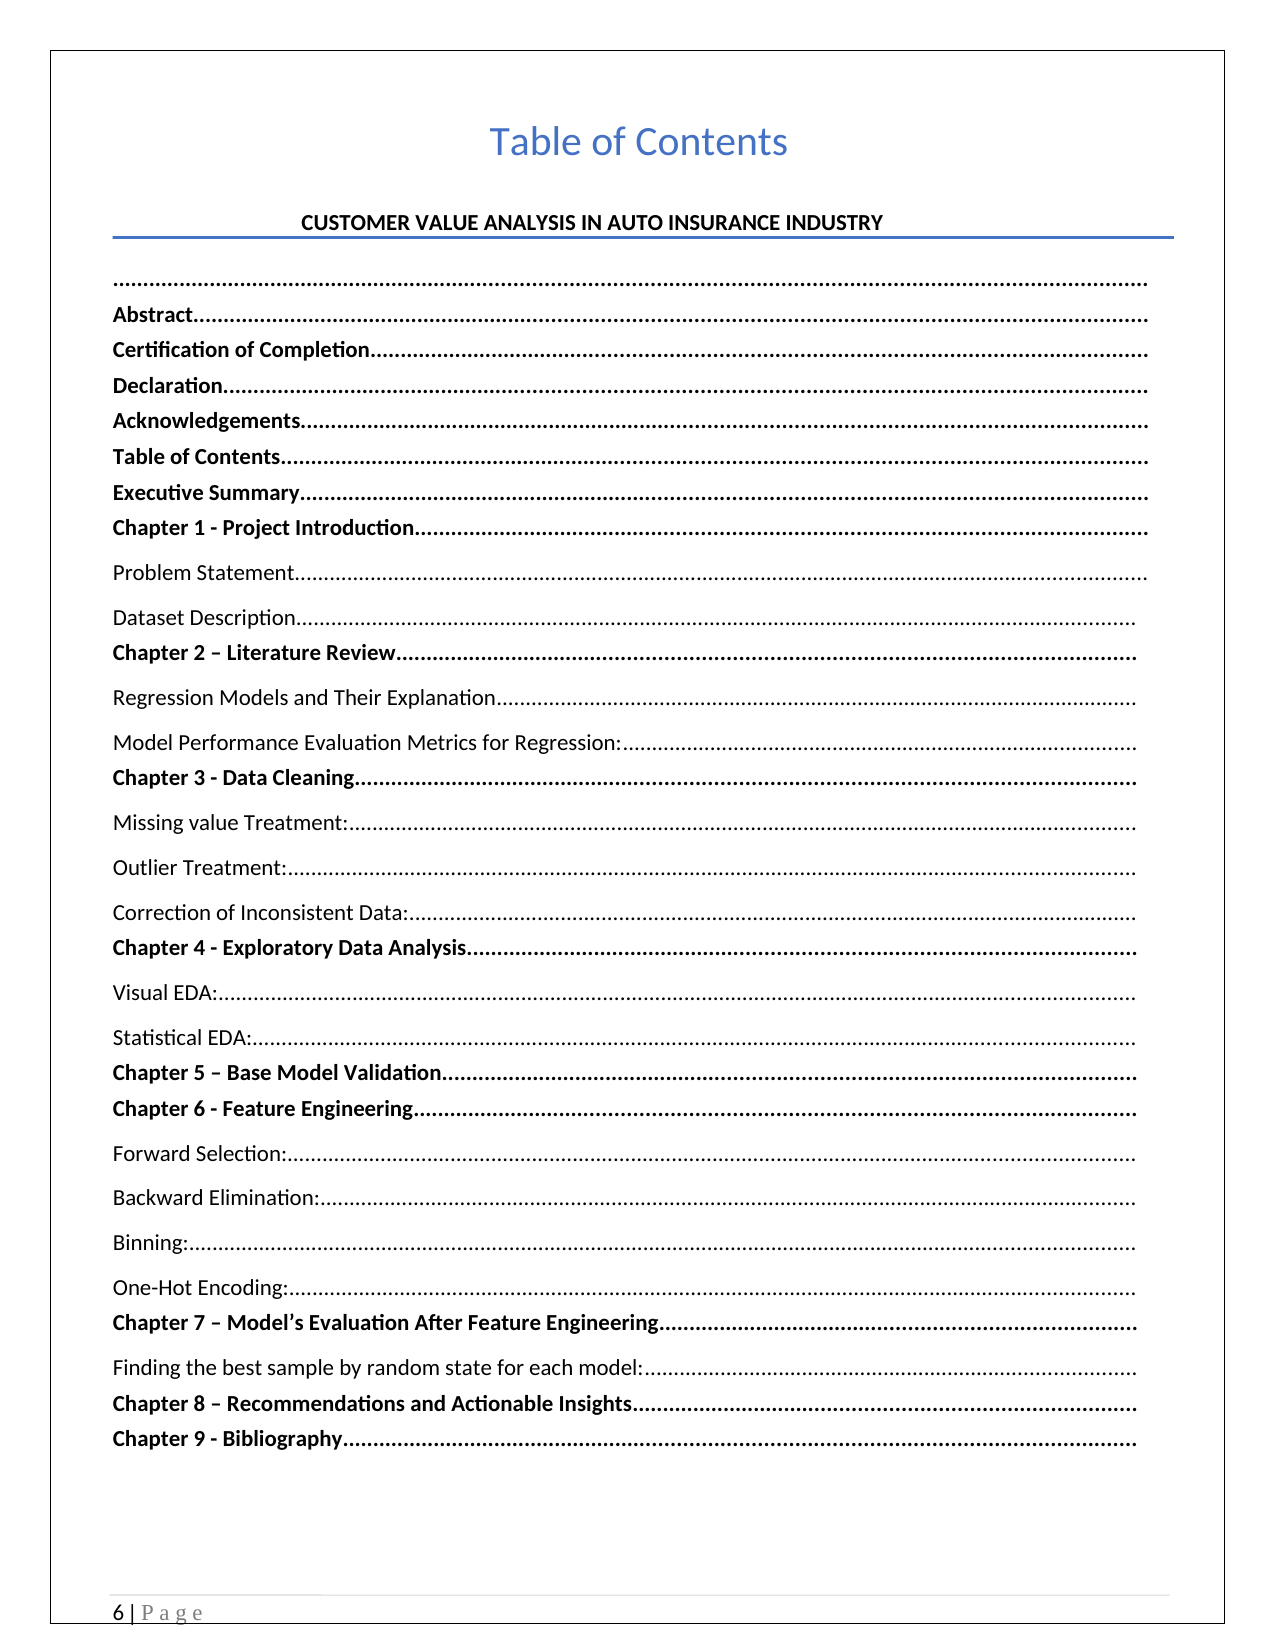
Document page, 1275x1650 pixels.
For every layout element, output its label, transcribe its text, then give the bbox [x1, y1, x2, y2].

subtitle Table of Contents [196, 114, 1081, 165]
